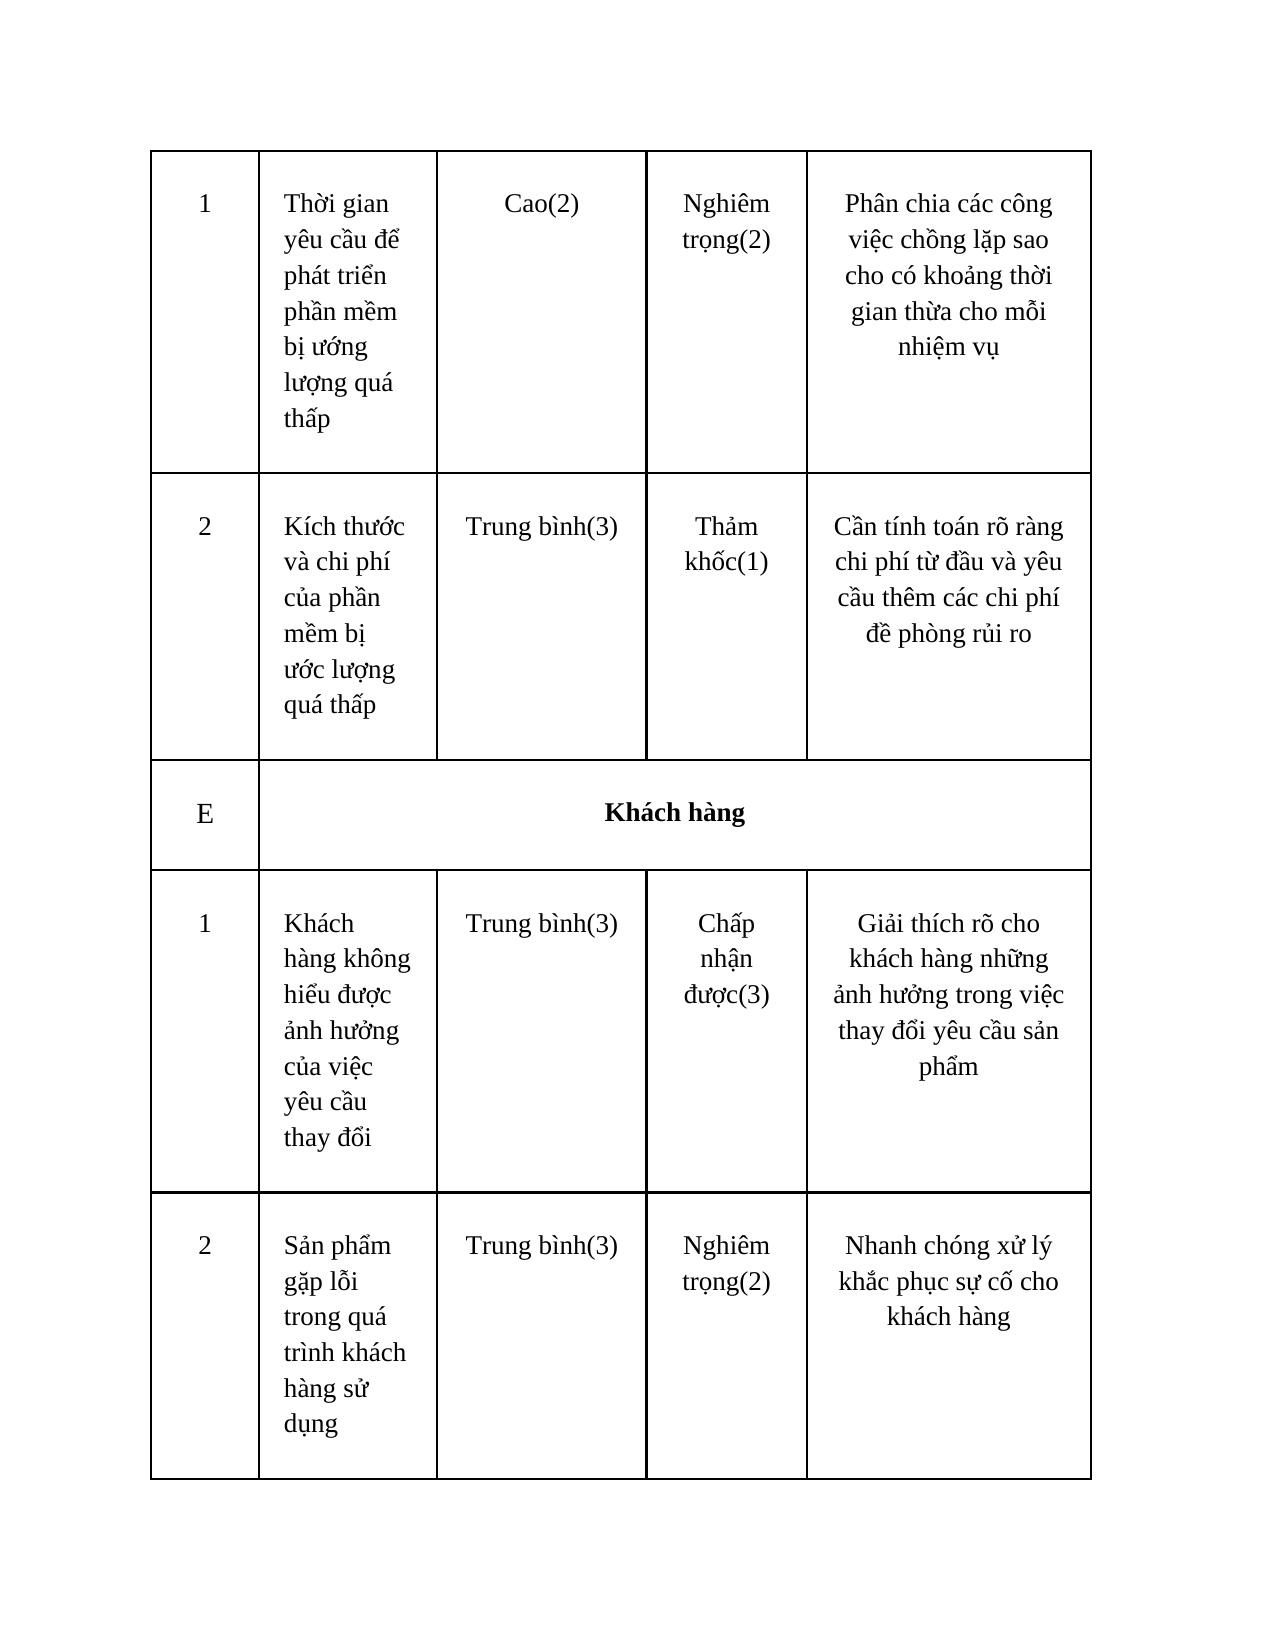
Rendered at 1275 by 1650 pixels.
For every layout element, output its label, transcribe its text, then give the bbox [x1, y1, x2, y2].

table_cell Giải thích rõ cho khách hàng những ảnh hưởng trong việc thay đổi yêu cầu sản phẩm [808, 871, 1090, 1191]
table_cell 2 [152, 474, 258, 759]
table_cell E [152, 761, 258, 869]
table_cell Chấp nhận được(3) [648, 871, 806, 1191]
table_cell 2 [152, 1194, 258, 1478]
table_cell Sản phẩm gặp lỗi trong quá trình khách hàng sử dụng [260, 1194, 436, 1478]
table_cell Trung bình(3) [438, 474, 645, 759]
table_cell Thời gian yêu cầu để phát triển phần mềm bị ướng lượng quá thấp [260, 152, 436, 472]
table_cell Nghiêm trọng(2) [648, 1194, 806, 1478]
table_cell Trung bình(3) [438, 871, 645, 1191]
table_cell Kích thước và chi phí của phần mềm bị ước lượng quá thấp [260, 474, 436, 759]
table_cell Trung bình(3) [438, 1194, 645, 1478]
table_cell Cao(2) [438, 152, 645, 472]
table_cell Khách hàng [260, 761, 1090, 869]
table_cell Phân chia các công việc chồng lặp sao cho có khoảng thời gian thừa cho mỗi nhiệm vụ [808, 152, 1090, 472]
table_cell Khách hàng không hiểu được ảnh hưởng của việc yêu cầu thay đổi [260, 871, 436, 1191]
table_cell 1 [152, 871, 258, 1191]
table_cell Nhanh chóng xử lý khắc phục sự cố cho khách hàng [808, 1194, 1090, 1478]
table_cell Thảm khốc(1) [648, 474, 806, 759]
table_cell Nghiêm trọng(2) [648, 152, 806, 472]
table_cell 1 [152, 152, 258, 472]
table_cell Cần tính toán rõ ràng chi phí từ đầu và yêu cầu thêm các chi phí đề phòng rủi ro [808, 474, 1090, 759]
